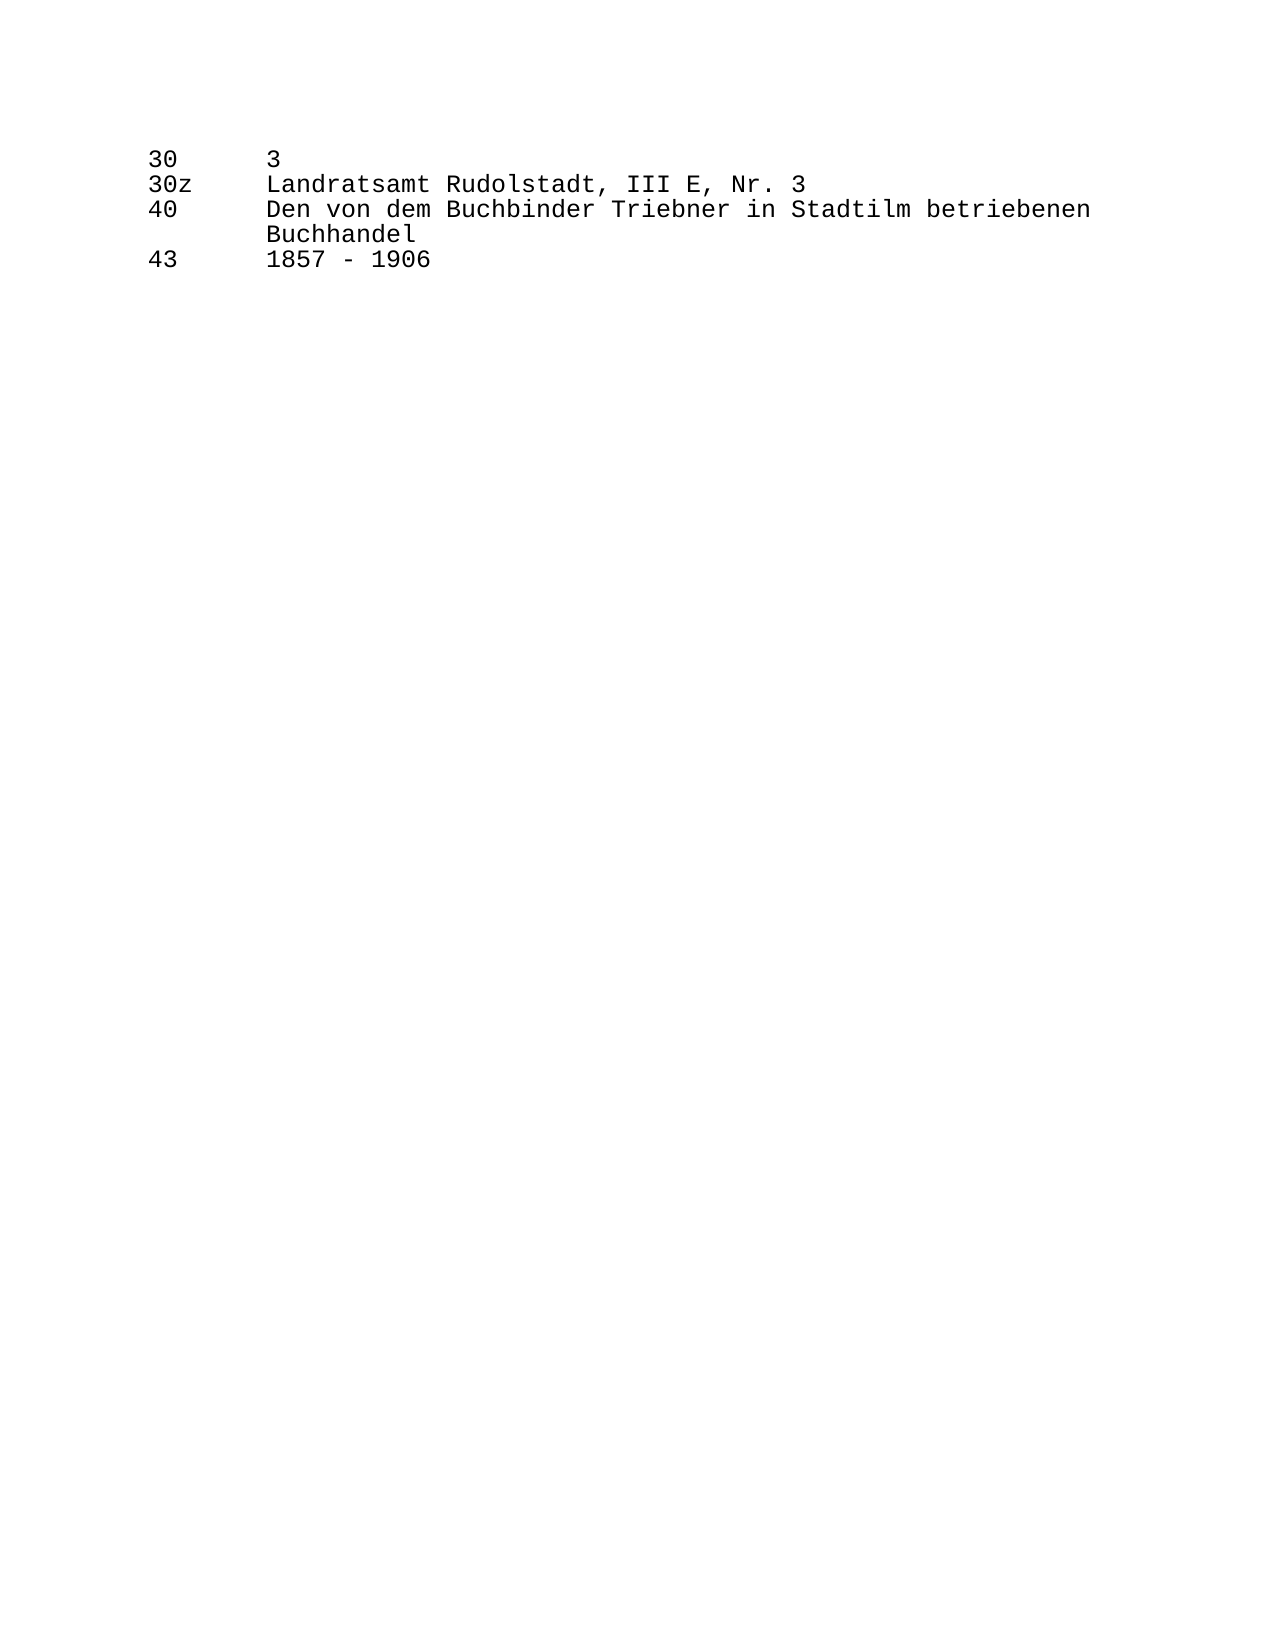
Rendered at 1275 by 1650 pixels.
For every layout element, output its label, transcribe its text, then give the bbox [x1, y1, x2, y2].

text 30 3 [148, 148, 1127, 173]
text 40 Den von dem p[5{Buchbinder} 1{Triebner} in 6{o[Stadtilm]o}]p betriebenen s[Buchhandel]s [148, 198, 1127, 248]
text 43 1857 - 1906 [148, 248, 1127, 273]
text 30z Landratsamt Rudolstadt, III E, Nr. 3 [148, 173, 1127, 198]
